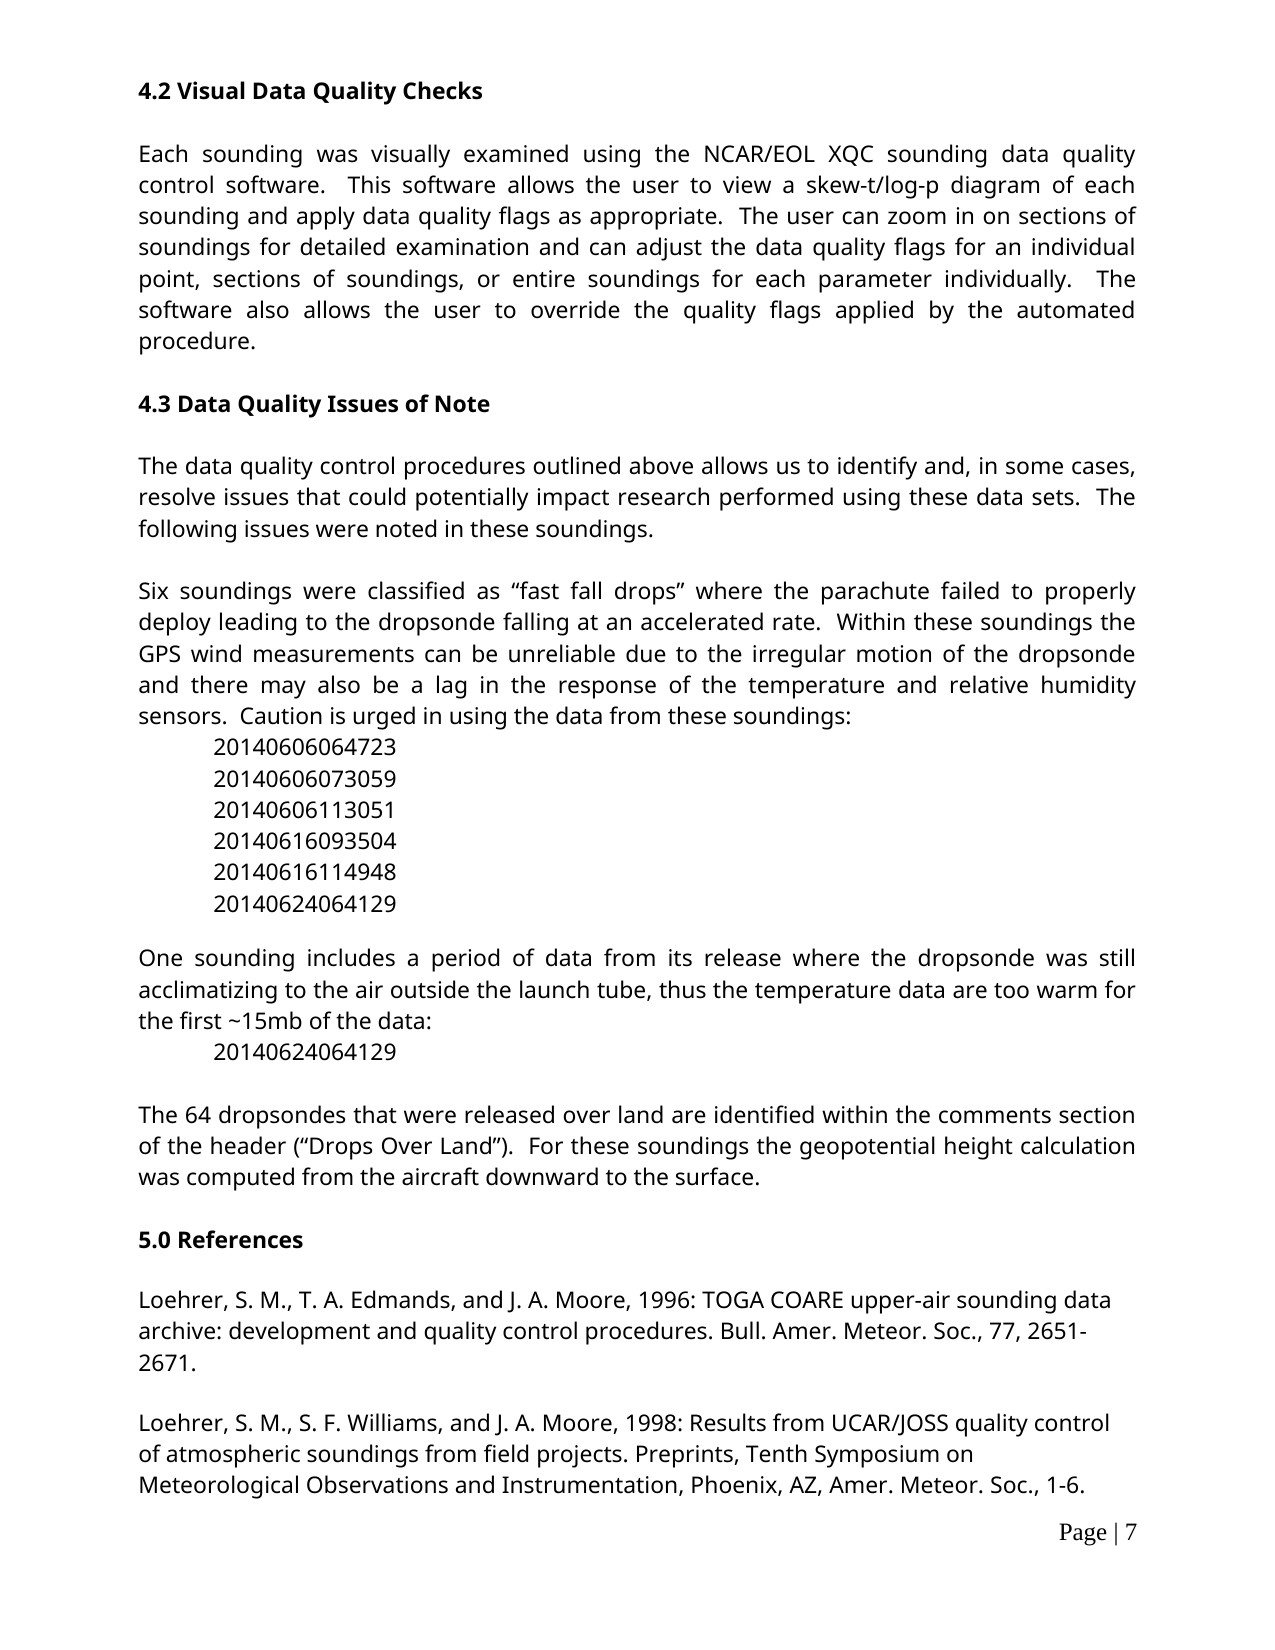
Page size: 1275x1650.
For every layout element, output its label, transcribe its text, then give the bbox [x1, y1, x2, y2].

text Loehrer, S. M., S. F. Williams, and J. A. Moore, 1998: Results from UCAR/JOSS quality control of atmospheric soundings from field projects. Preprints, Tenth Symposium on Meteorological Observations and Instrumentation, Phoenix, AZ, Amer. Meteor. Soc., 1-6. [138, 1407, 1137, 1501]
text 20140606064723 [138, 731, 1137, 762]
text 20140616114948 [138, 856, 1137, 887]
text Each sounding was visually examined using the NCAR/EOL XQC sounding data quality control software. This software allows the user to view a skew-t/log-p diagram of each sounding and apply data quality flags as appropriate. The user can zoom in on sections of soundings for detailed examination and can adjust the data quality flags for an individual point, sections of soundings, or entire soundings for each parameter individually. The software also allows the user to override the quality flags applied by the automated procedure. [138, 137, 1137, 356]
text 20140606113051 [138, 794, 1137, 825]
text Loehrer, S. M., T. A. Edmands, and J. A. Moore, 1996: TOGA COARE upper-air sounding data archive: development and quality control procedures. Bull. Amer. Meteor. Soc., 77, 2651-2671. [138, 1284, 1137, 1378]
text Six soundings were classified as “fast fall drops” where the parachute failed to properly deploy leading to the dropsonde falling at an accelerated rate. Within these soundings the GPS wind measurements can be unreliable due to the irregular motion of the dropsonde and there may also be a lag in the response of the temperature and relative humidity sensors. Caution is urged in using the data from these soundings: [138, 575, 1137, 731]
text 4.3 Data Quality Issues of Note [138, 387, 1137, 419]
text The 64 dropsondes that were released over land are identified within the comments section of the header (“Drops Over Land”). For these soundings the geopotential height calculation was computed from the aircraft downward to the surface. [138, 1099, 1137, 1192]
text 20140616093504 [138, 825, 1137, 856]
text 20140624064129 [138, 887, 1137, 919]
text 5.0 References [138, 1224, 1137, 1255]
text 20140624064129 [138, 1036, 1137, 1067]
text 20140606073059 [138, 762, 1137, 794]
text One sounding includes a period of data from its release where the dropsonde was still acclimatizing to the air outside the launch tube, thus the temperature data are too warm for the first ~15mb of the data: [138, 942, 1137, 1036]
text 4.2 Visual Data Quality Checks [138, 75, 1137, 106]
text The data quality control procedures outlined above allows us to identify and, in some cases, resolve issues that could potentially impact research performed using these data sets. The following issues were noted in these soundings. [138, 450, 1137, 544]
